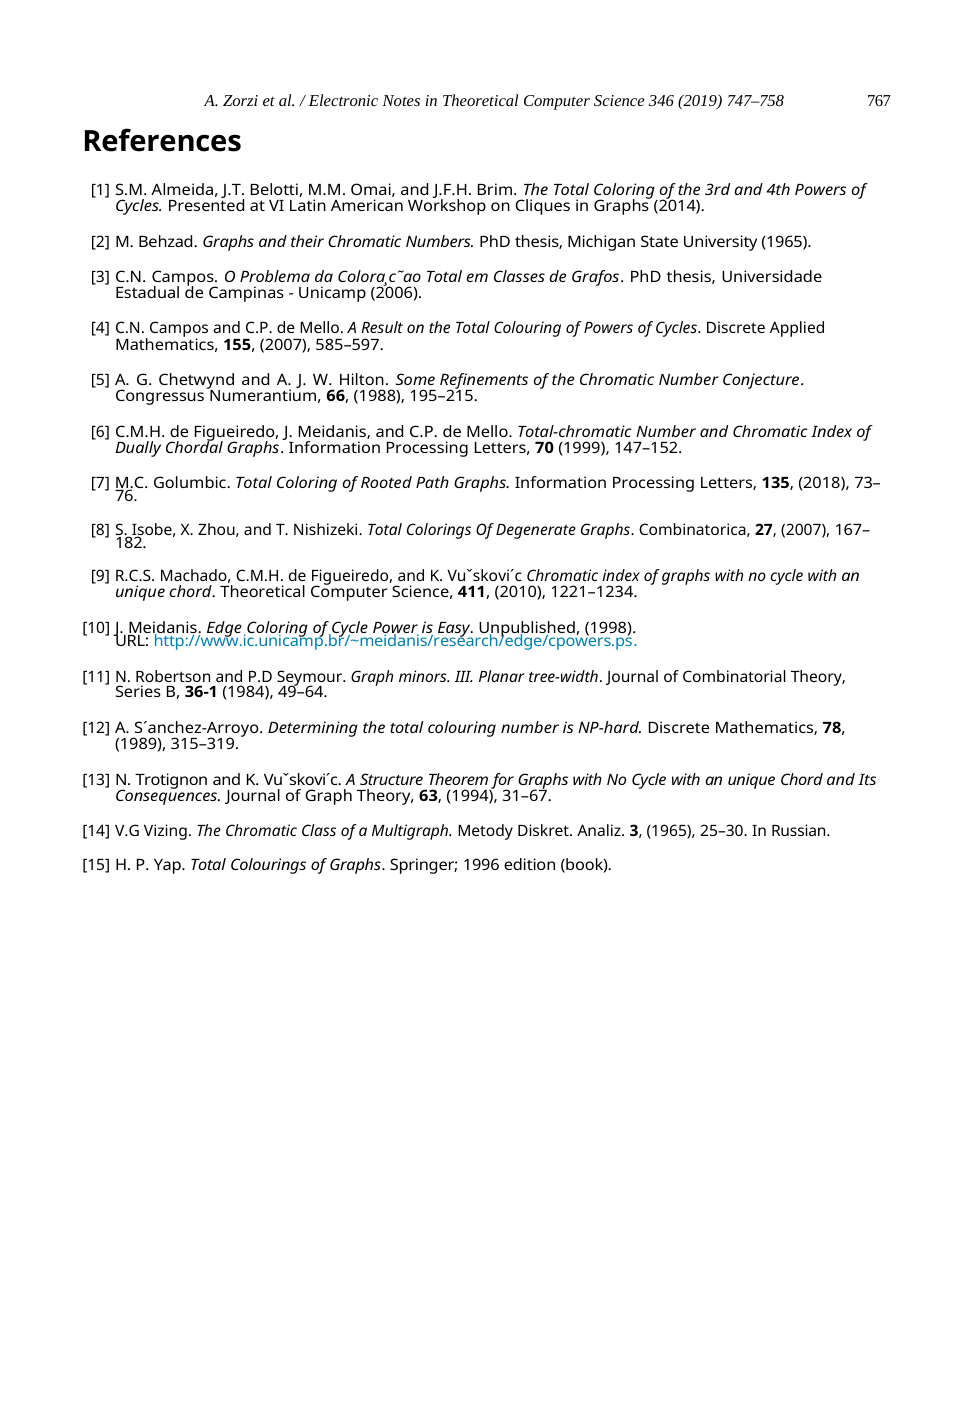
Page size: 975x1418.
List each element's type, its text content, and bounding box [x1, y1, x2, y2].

list S.M. Almeida, J.T. Belotti, M.M. Omai, and J.F.H. Brim. The Total Coloring of the 3rd and 4th Powers of Cycles. Presented at VI Latin American Workshop on Cliques in Graphs (2014). [91, 182, 881, 216]
list N. Robertson and P.D Seymour. Graph minors. III. Planar tree-width. Journal of Combinatorial Theory, Series B, 36-1 (1984), 49–64. [82, 668, 881, 702]
list A. S´anchez-Arroyo. Determining the total colouring number is NP-hard. Discrete Mathematics, 78, (1989), 315–319. [82, 720, 881, 754]
list V.G Vizing. The Chromatic Class of a Multigraph. Metody Diskret. Analiz. 3, (1965), 25–30. In Russian. [82, 819, 910, 841]
list C.N. Campos and C.P. de Mello. A Result on the Total Colouring of Powers of Cycles. Discrete Applied Mathematics, 155, (2007), 585–597. [91, 320, 881, 354]
subtitle References [82, 120, 910, 160]
list J. Meidanis. Edge Coloring of Cycle Power is Easy. Unpublished, (1998). URL: http://www.ic.unicamp.br/~meidanis/research/edge/cpowers.ps. [82, 622, 672, 651]
list N. Trotignon and K. Vuˇskovi´c. A Structure Theorem for Graphs with No Cycle with an unique Chord and Its Consequences. Journal of Graph Theory, 63, (1994), 31–67. [82, 771, 881, 806]
list S. Isobe, X. Zhou, and T. Nishizeki. Total Colorings Of Degenerate Graphs. Combinatorica, 27, (2007), 167–182. [91, 524, 881, 553]
list M. Behzad. Graphs and their Chromatic Numbers. PhD thesis, Michigan State University (1965). [91, 231, 910, 252]
list A. G. Chetwynd and A. J. W. Hilton. Some Refinements of the Chromatic Number Conjecture. Congressus Numerantium, 66, (1988), 195–215. [91, 372, 881, 406]
list R.C.S. Machado, C.M.H. de Figueiredo, and K. Vuˇskovi´c Chromatic index of graphs with no cycle with an unique chord. Theoretical Computer Science, 411, (2010), 1221–1234. [91, 568, 881, 602]
list C.N. Campos. O Problema da Colora¸c˜ao Total em Classes de Grafos. PhD thesis, Universidade Estadual de Campinas - Unicamp (2006). [91, 268, 881, 303]
list M.C. Golumbic. Total Coloring of Rooted Path Graphs. Information Processing Letters, 135, (2018), 73–76. [91, 477, 881, 506]
list C.M.H. de Figueiredo, J. Meidanis, and C.P. de Mello. Total-chromatic Number and Chromatic Index of Dually Chordal Graphs. Information Processing Letters, 70 (1999), 147–152. [91, 423, 881, 458]
list H. P. Yap. Total Colourings of Graphs. Springer; 1996 edition (book). [82, 854, 910, 875]
